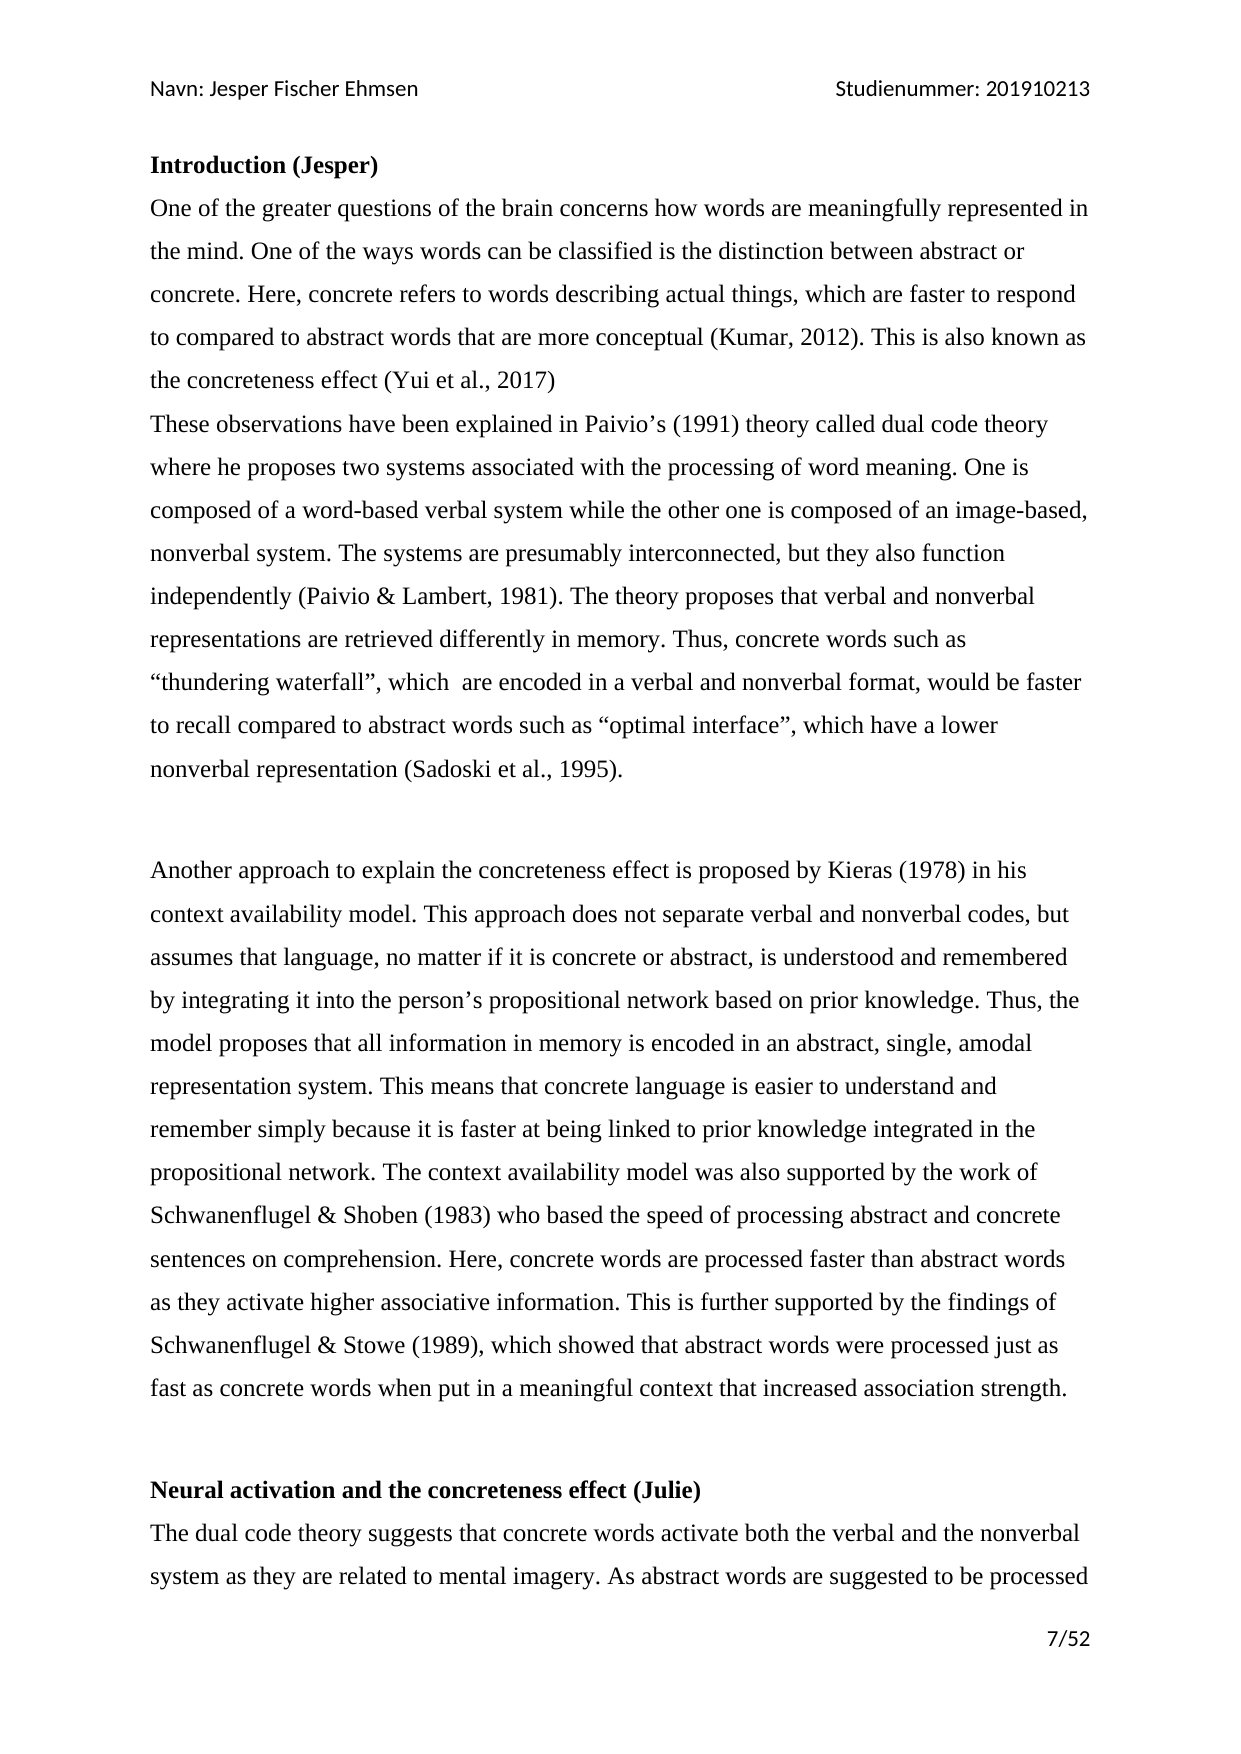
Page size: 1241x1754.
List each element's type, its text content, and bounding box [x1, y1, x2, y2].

text Neural activation and the concreteness effect (Julie) [150, 1475, 1090, 1503]
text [150, 1518, 1090, 1590]
text Introduction (Jesper) [150, 150, 1090, 179]
text Another approach to explain the concreteness effect is proposed by Kieras (1978) in his context availability model. This approach does not separate verbal and nonverbal codes, but assumes that language, no matter if it is concrete or abstract, is understood and remembered by integrating it into the person’s propositional network based on prior knowledge. Thus, the model proposes that all information in memory is encoded in an abstract, single, amodal representation system. This means that concrete language is easier to understand and remember simply because it is faster at being linked to prior knowledge integrated in the propositional network. The context availability model was also supported by the work of Schwanenflugel & Shoben (1983) who based the speed of processing abstract and concrete sentences on comprehension. Here, concrete words are processed faster than abstract words as they activate higher associative information. This is further supported by the findings of Schwanenflugel & Stowe (1989), which showed that abstract words were processed just as fast as concrete words when put in a meaningful context that increased association strength. [150, 856, 1090, 1402]
text These observations have been explained in Paivio’s (1991) theory called dual code theory where he proposes two systems associated with the processing of word meaning. One is composed of a word-based verbal system while the other one is composed of an image-based, nonverbal system. The systems are presumably interconnected, but they also function independently (Paivio & Lambert, 1981). The theory proposes that verbal and nonverbal representations are retrieved differently in memory. Thus, concrete words such as “thundering waterfall”, which are encoded in a verbal and nonverbal format, would be faster to recall compared to abstract words such as “optimal interface”, which have a lower nonverbal representation (Sadoski et al., 1995). [150, 409, 1090, 782]
text One of the greater questions of the brain concerns how words are meaningfully represented in the mind. One of the ways words can be classified is the distinction between abstract or concrete. Here, concrete refers to words describing actual things, which are faster to respond to compared to abstract words that are more conceptual (Kumar, 2012). This is also known as the concreteness effect (Yui et al., 2017) [150, 193, 1090, 394]
